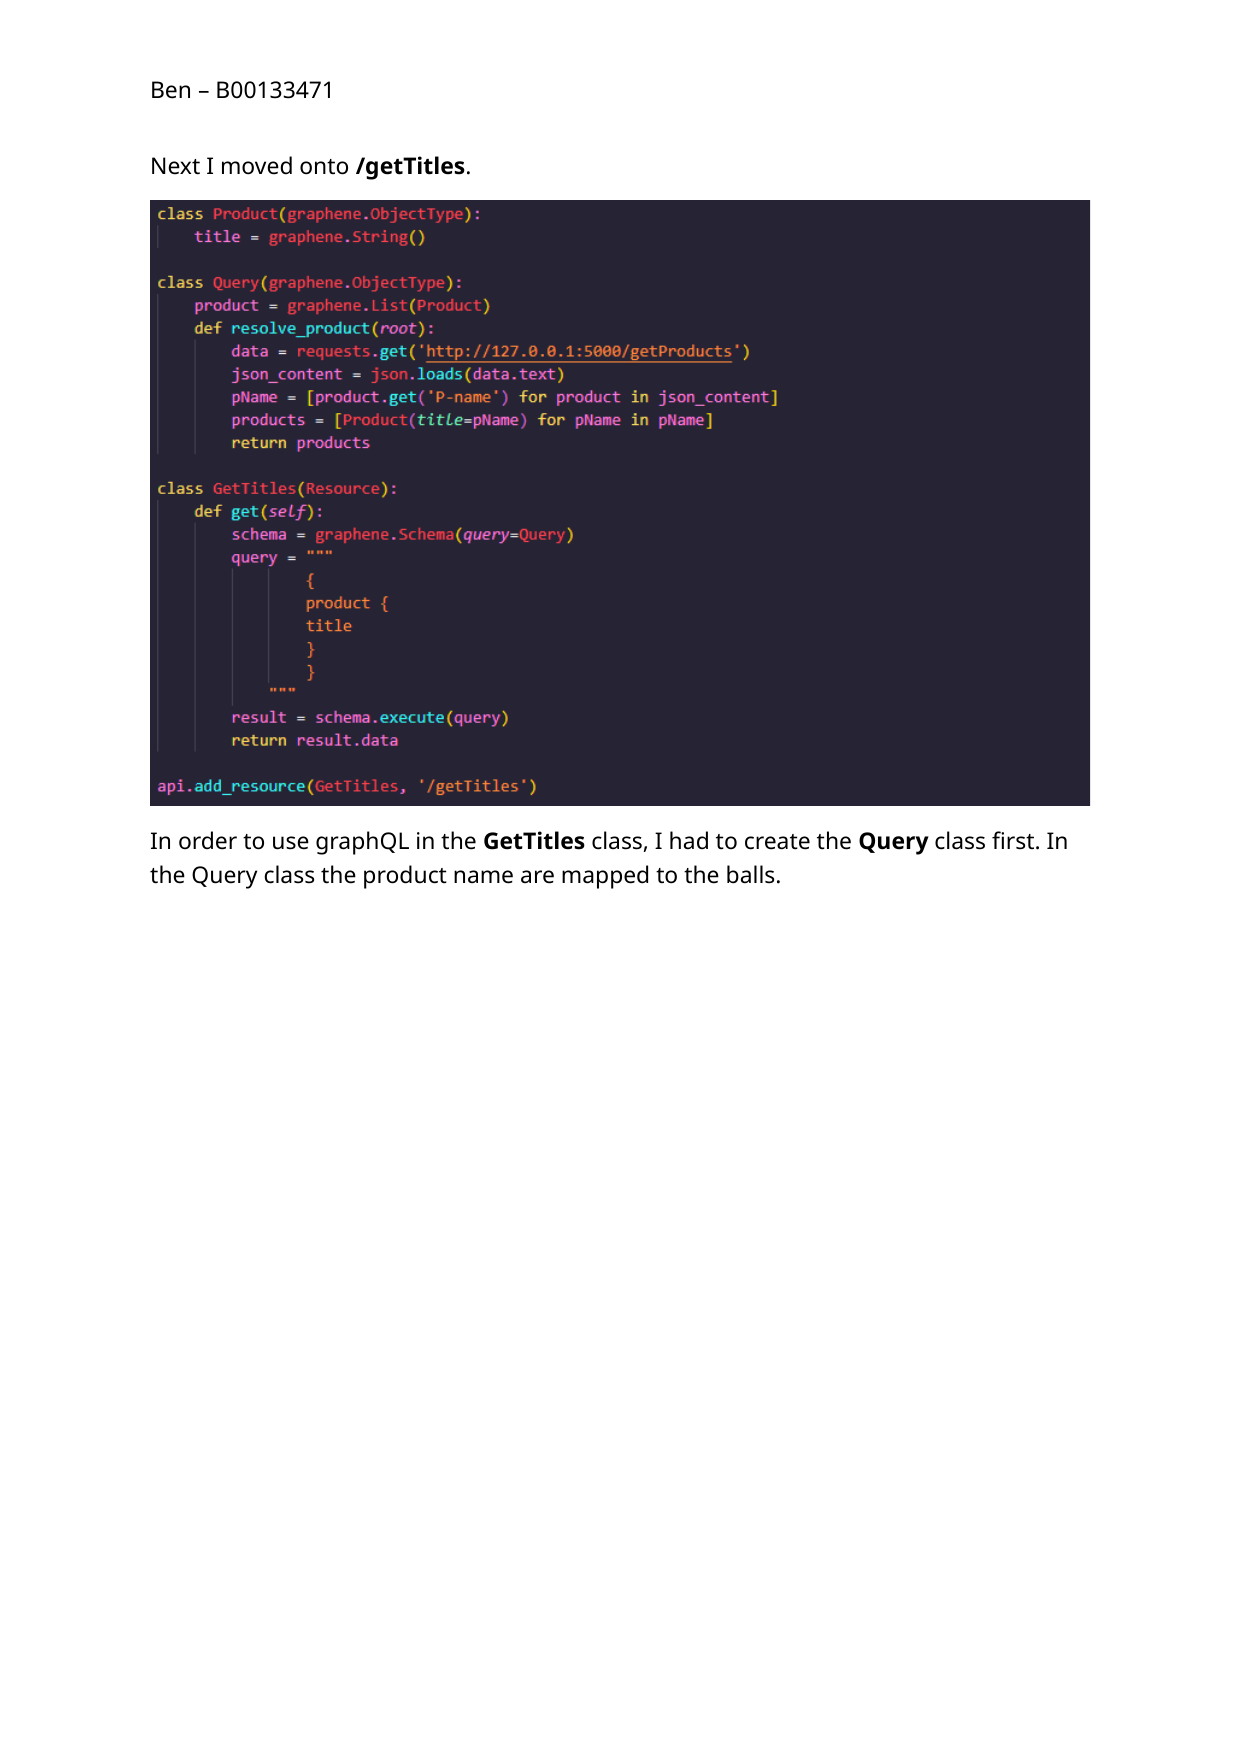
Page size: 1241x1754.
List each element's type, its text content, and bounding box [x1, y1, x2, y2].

text Next I moved onto /getTitles. [150, 150, 1090, 181]
picture [150, 200, 1091, 806]
text In order to use graphQL in the GetTitles class, I had to create the Query class first. In the Query class the product name are mapped to the balls. [150, 825, 1090, 890]
